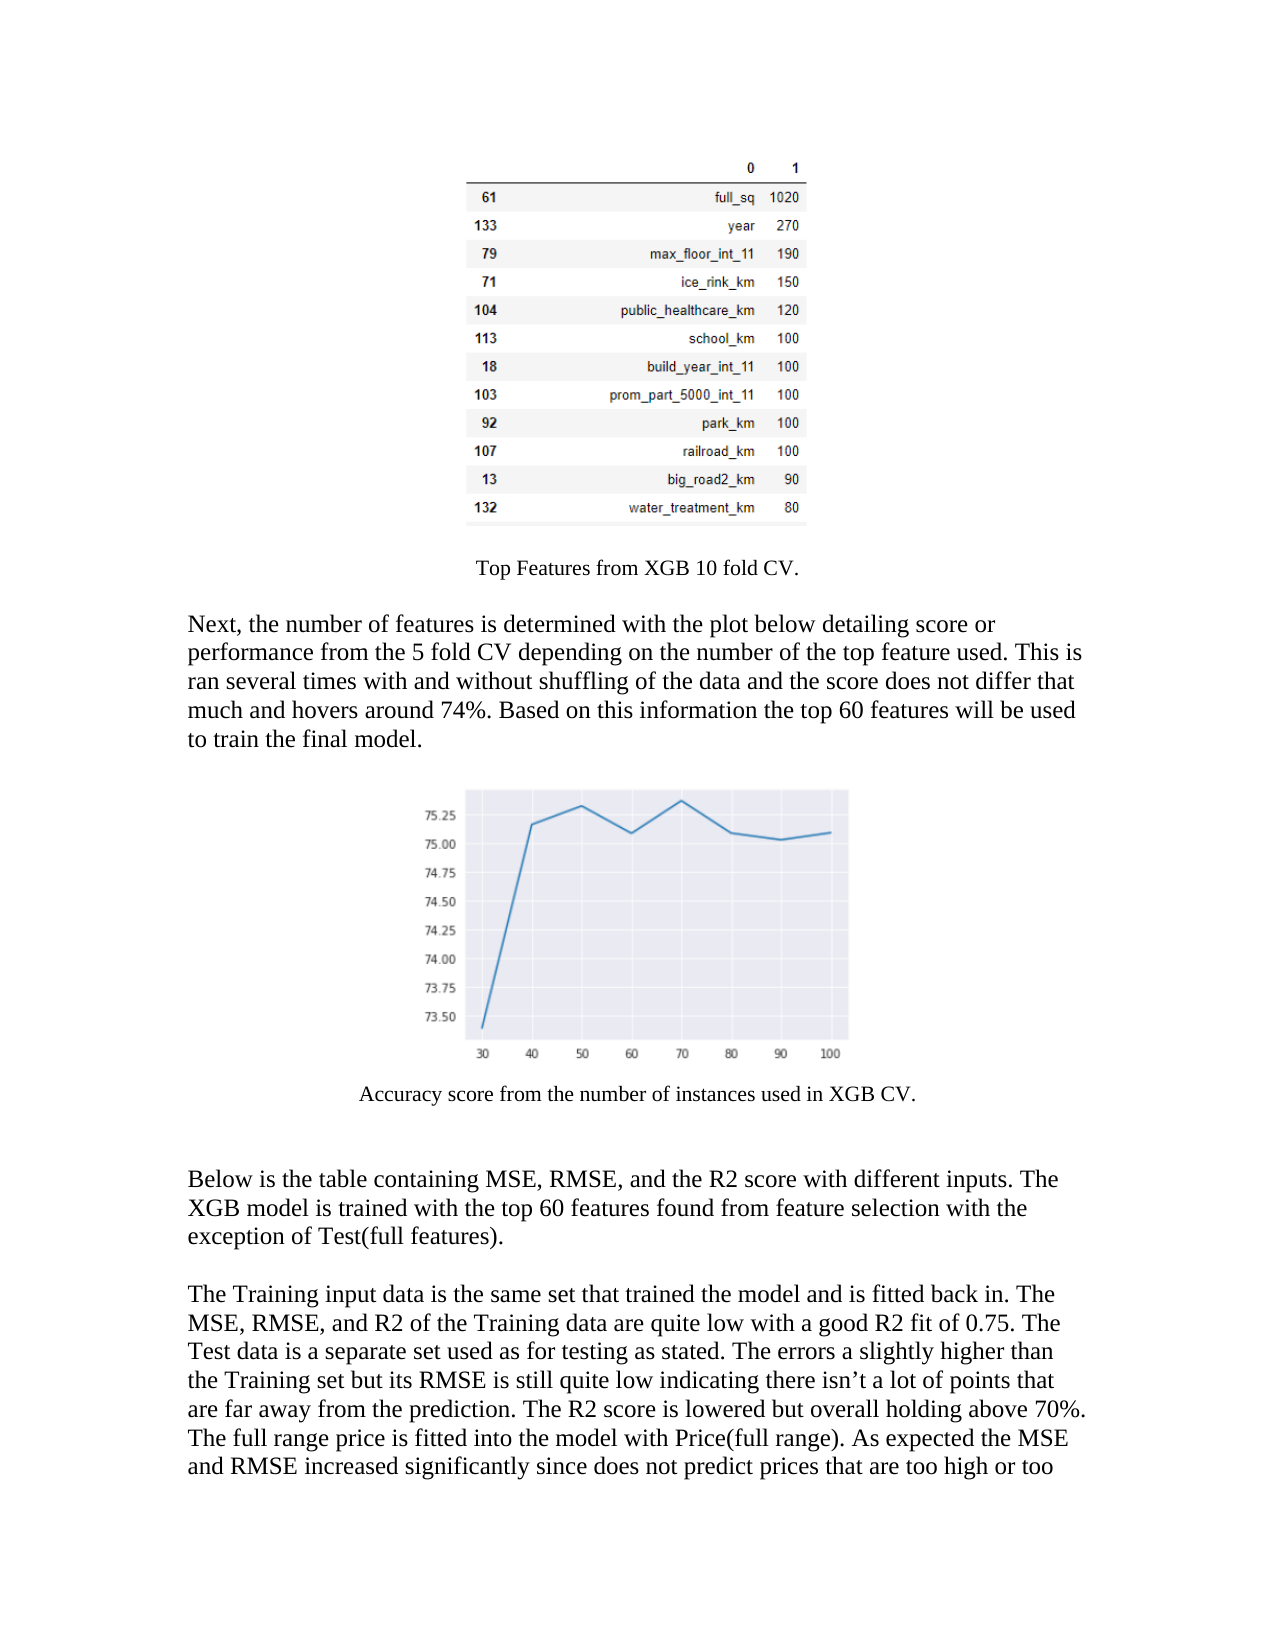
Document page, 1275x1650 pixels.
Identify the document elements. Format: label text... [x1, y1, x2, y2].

text Next, the number of features is determined with the plot below detailing score or performance from the 5 fold CV depending on the number of the top feature used. This is ran several times with and without shuffling of the data and the score does not differ that much and hovers around 74%. Based on this information the top 60 features will be used to train the final model. [187, 609, 1087, 752]
text Accuracy score from the number of instances used in XGB CV. [187, 1081, 1087, 1106]
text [187, 1279, 1087, 1480]
text Below is the table containing MSE, RMSE, and the R2 score with different inputs. The XGB model is trained with the top 60 features found from feature selection with the exception of Test(full features). [187, 1164, 1087, 1250]
text Top Features from XGB 10 fold CV. [187, 555, 1087, 580]
picture [457, 150, 818, 526]
picture [408, 781, 867, 1082]
